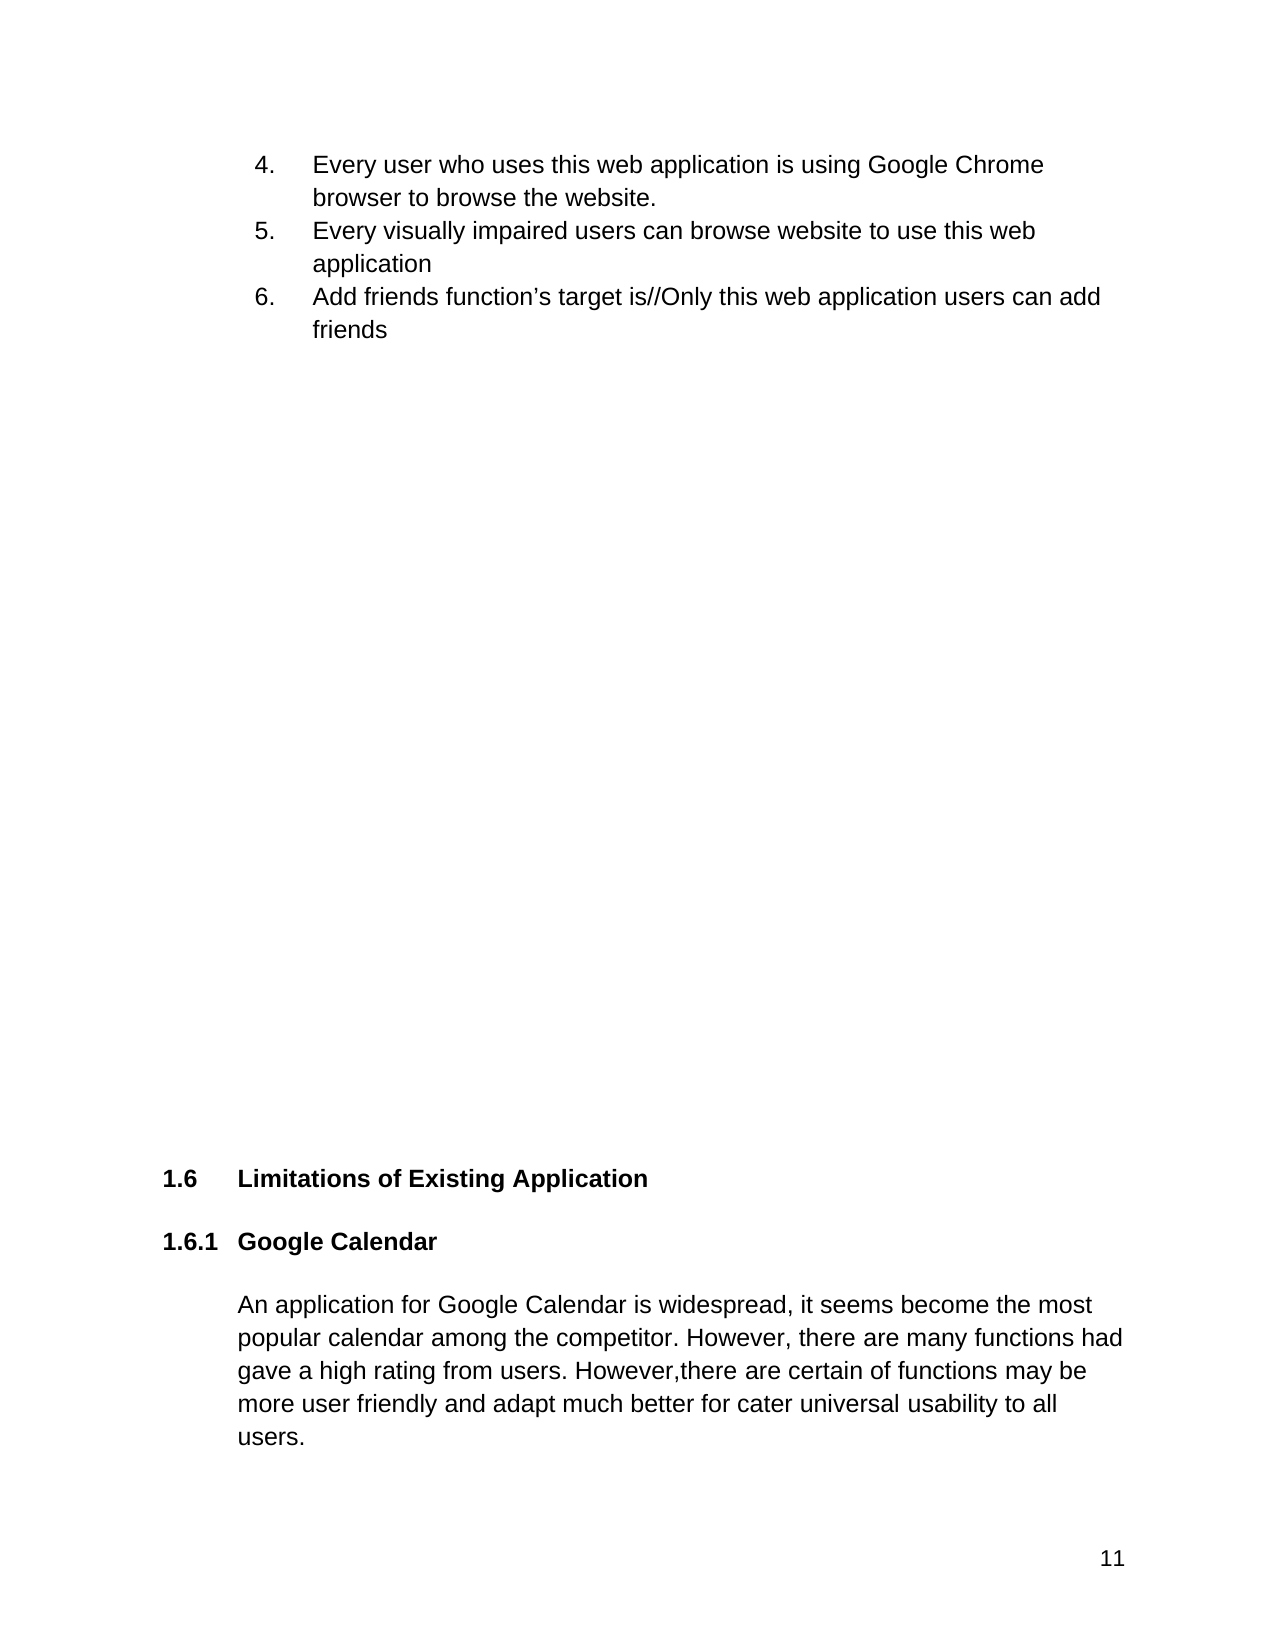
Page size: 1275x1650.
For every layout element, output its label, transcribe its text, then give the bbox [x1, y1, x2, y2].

text 1.6.1 Google Calendar [162, 1227, 1125, 1256]
text An application for Google Calendar is widespread, it seems become the most popular calendar among the competitor. However, there are many functions had gave a high rating from users. However,there are certain of functions may be more user friendly and adapt much better for cater universal usability to all users. [237, 1290, 1125, 1451]
list Add friends function’s target is//Only this web application users can add friends [275, 282, 1125, 344]
text 1.6 Limitations of Existing Application [162, 1164, 1125, 1192]
list Every user who uses this web application is using Google Chrome browser to browse the website. [275, 150, 1125, 212]
list Every visually impaired users can browse website to use this web application [275, 216, 1125, 278]
